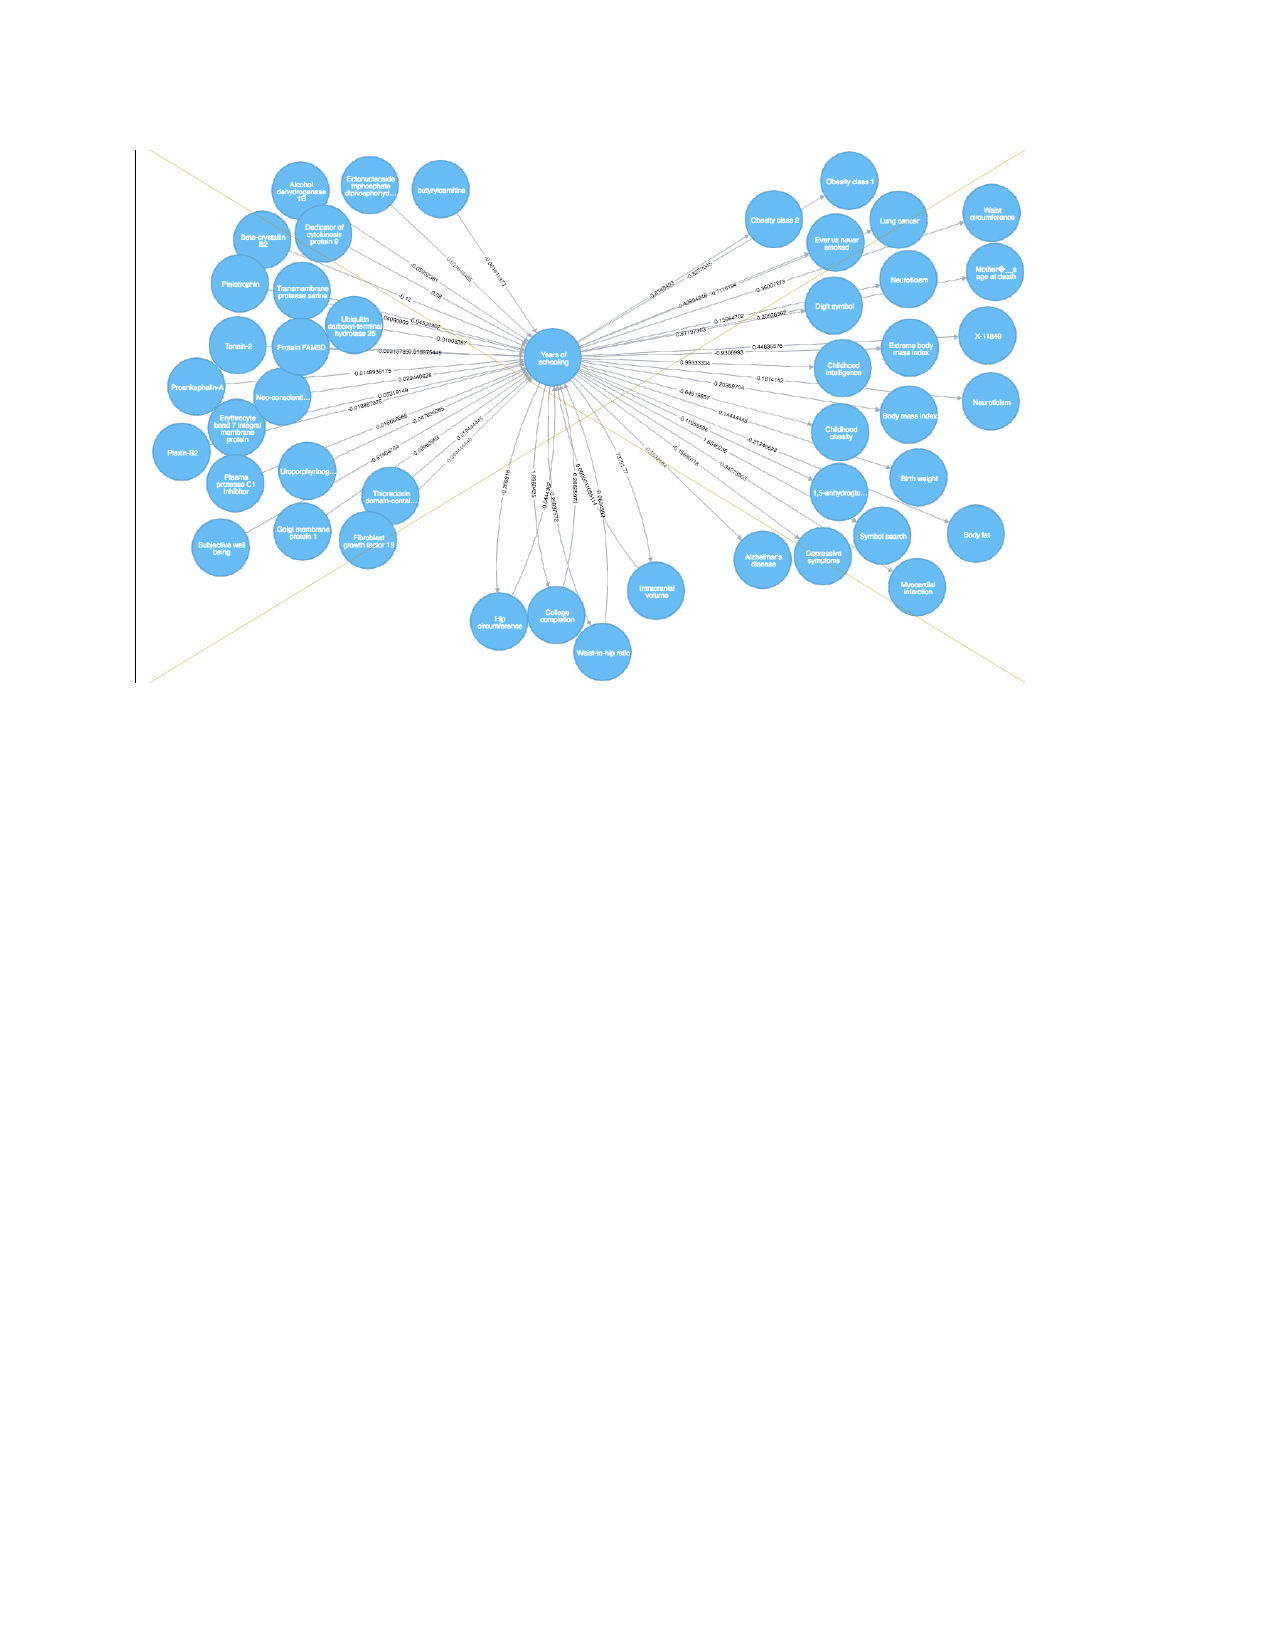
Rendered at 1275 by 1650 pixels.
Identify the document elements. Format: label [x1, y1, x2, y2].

picture [152, 417, 1023, 683]
picture [152, 150, 1023, 415]
picture [150, 151, 586, 681]
picture [589, 151, 1025, 681]
